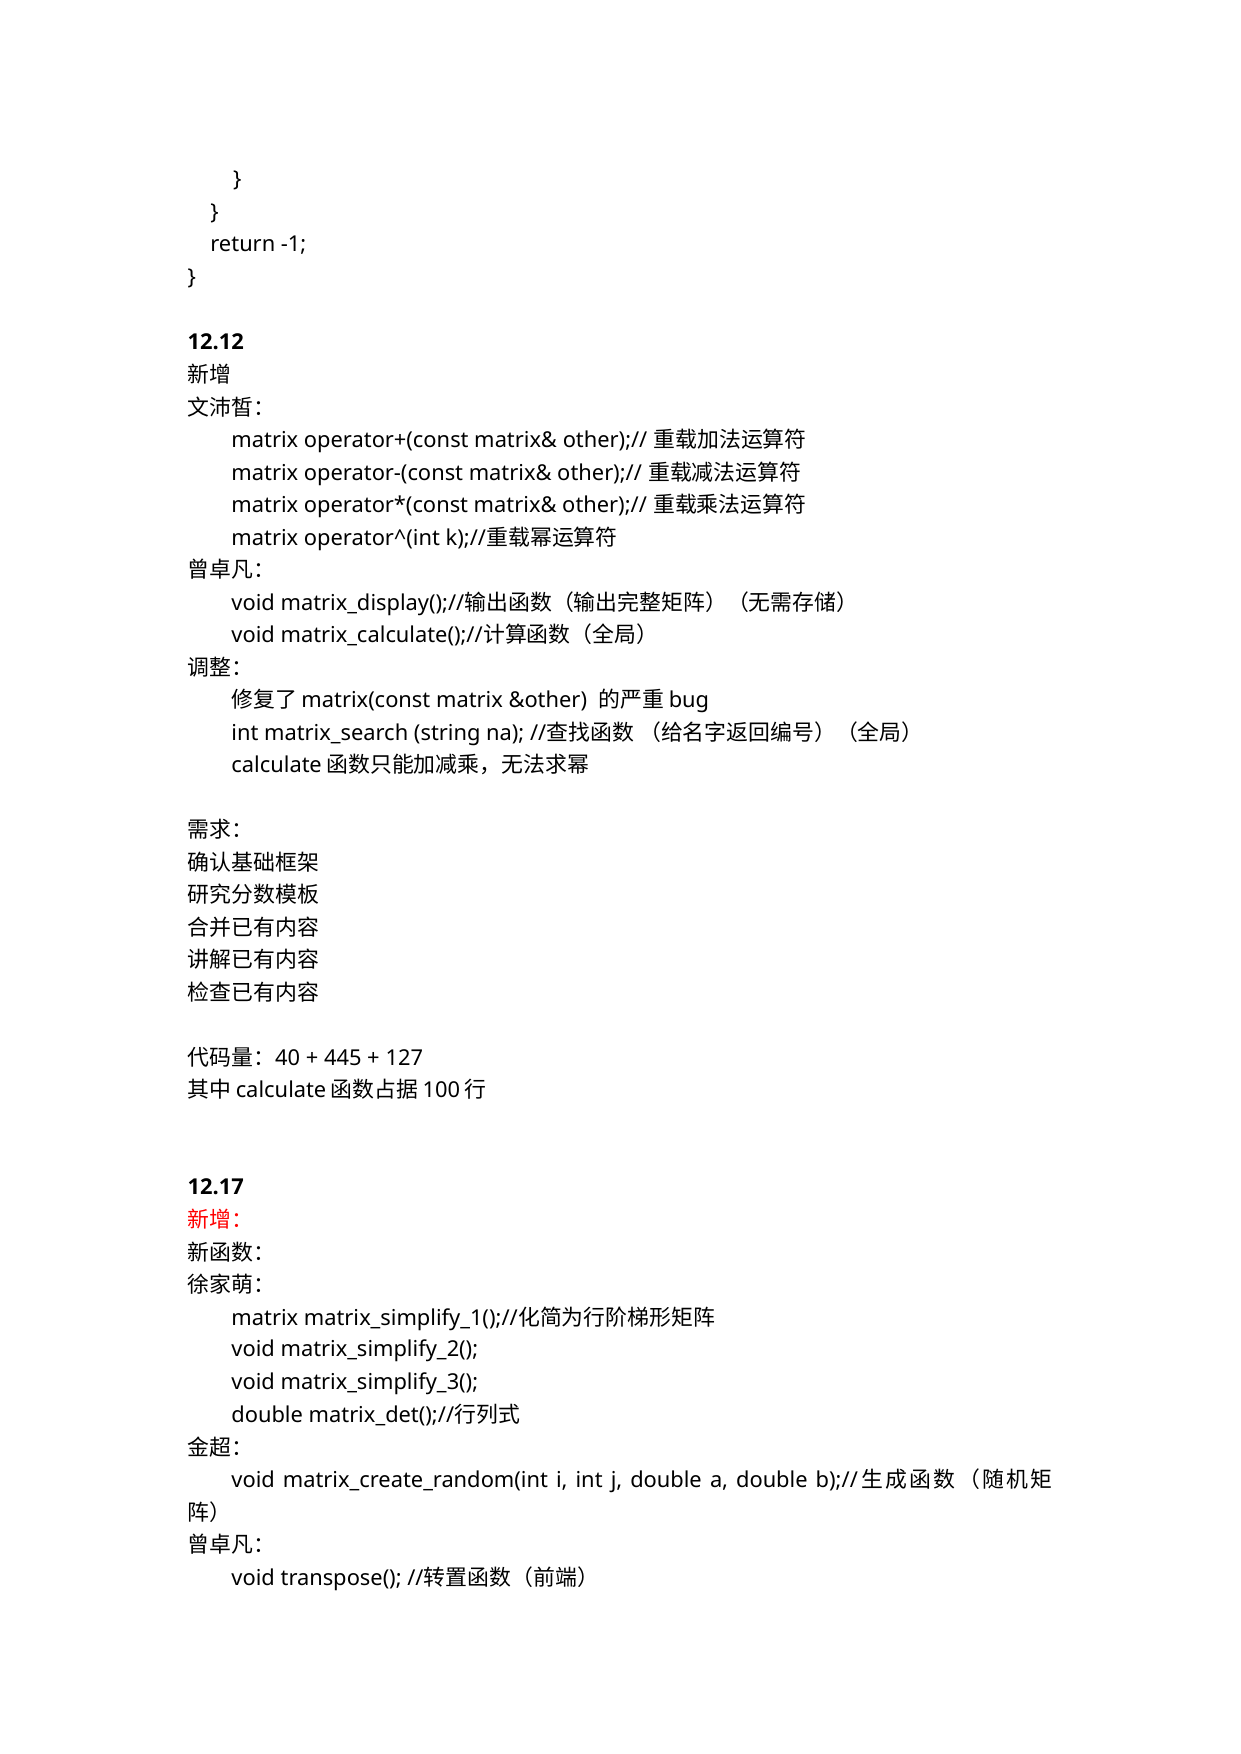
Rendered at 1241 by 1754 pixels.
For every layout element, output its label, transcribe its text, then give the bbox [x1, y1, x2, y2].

text double matrix_det();//行列式 [187, 1397, 1053, 1429]
text 代码量：40 + 445 + 127 [187, 1039, 1053, 1072]
text void matrix_simplify_3(); [187, 1364, 1053, 1397]
text calculate函数只能加减乘，无法求幂 [187, 747, 1053, 779]
text 金超： [187, 1429, 1053, 1462]
text void matrix_simplify_2(); [187, 1332, 1053, 1364]
text 曾卓凡： [187, 552, 1053, 584]
text 12.17 [187, 1169, 1053, 1202]
text 文沛皙： [187, 389, 1053, 422]
text 其中calculate函数占据100行 [187, 1072, 1053, 1104]
text 讲解已有内容 [187, 942, 1053, 974]
text 12.12 [187, 324, 1053, 357]
text } [187, 162, 1053, 194]
text 新增 [187, 357, 1053, 389]
text void matrix_display();//输出函数（输出完整矩阵）（无需存储） [187, 584, 1053, 617]
text 合并已有内容 [187, 909, 1053, 942]
text 徐家萌： [187, 1267, 1053, 1299]
text matrix operator^(int k);//重载幂运算符 [187, 519, 1053, 552]
text 确认基础框架 [187, 844, 1053, 877]
text 修复了matrix(const matrix &other) 的严重bug [187, 682, 1053, 714]
text } [187, 259, 1053, 292]
text } [187, 194, 1053, 227]
text 调整： [187, 649, 1053, 682]
text void matrix_create_random(int i, int j, double a, double b);//生成函数（随机矩阵） [187, 1462, 1053, 1527]
text matrix operator+(const matrix& other);// 重载加法运算符 [187, 422, 1053, 454]
text matrix operator-(const matrix& other);// 重载减法运算符 [187, 454, 1053, 487]
text void transpose(); //转置函数（前端） [187, 1559, 1053, 1592]
text 研究分数模板 [187, 877, 1053, 909]
text 曾卓凡： [187, 1527, 1053, 1559]
text return -1; [187, 227, 1053, 259]
text matrix operator*(const matrix& other);// 重载乘法运算符 [187, 487, 1053, 519]
text 需求： [187, 812, 1053, 844]
text 新函数： [187, 1234, 1053, 1267]
text 检查已有内容 [187, 974, 1053, 1007]
text matrix matrix_simplify_1();//化简为行阶梯形矩阵 [187, 1299, 1053, 1332]
text int matrix_search (string na); //查找函数 （给名字返回编号）（全局） [187, 714, 1053, 747]
text 新增： [187, 1202, 1053, 1234]
text void matrix_calculate();//计算函数（全局） [187, 617, 1053, 649]
